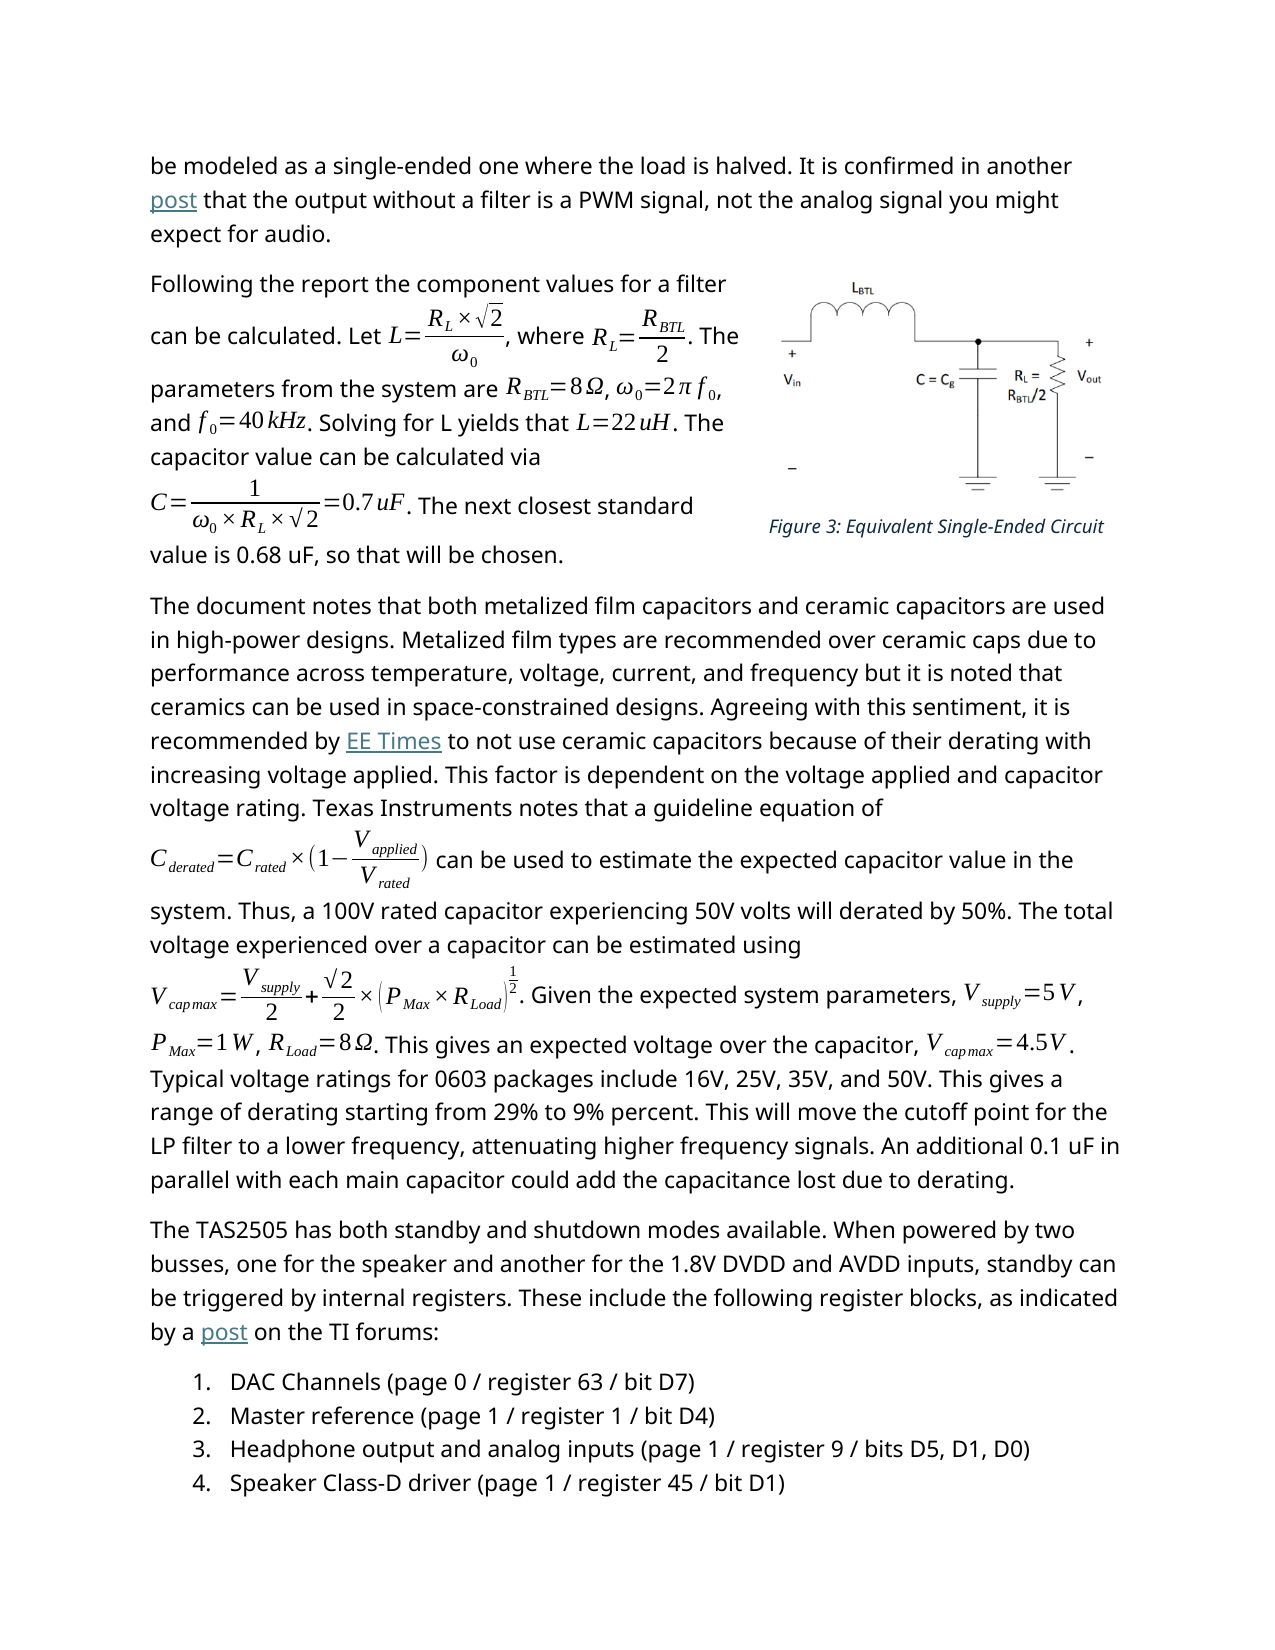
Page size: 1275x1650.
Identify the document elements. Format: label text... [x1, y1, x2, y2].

list Master reference (page 1 / register 1 / bit D4) [192, 1399, 1125, 1431]
list Headphone output and analog inputs (page 1 / register 9 / bits D5, D1, D0) [192, 1433, 1125, 1464]
text The document notes that both metalized film capacitors and ceramic capacitors are used in high-power designs. Metalized film types are recommended over ceramic caps due to performance across temperature, voltage, current, and frequency but it is noted that ceramics can be used in space-constrained designs. Agreeing with this sentiment, it is recommended by EE Times to not use ceramic capacitors because of their derating with increasing voltage applied. This factor is dependent on the voltage applied and capacitor voltage rating. Texas Instruments notes that a guideline equation of can be used to estimate the expected capacitor value in the system. Thus, a 100V rated capacitor experiencing 50V volts will derated by 50%. The total voltage experienced over a capacitor can be estimated using . Given the expected system parameters, , , . This gives an expected voltage over the capacitor, . Typical voltage ratings for 0603 packages include 16V, 25V, 35V, and 50V. This gives a range of derating starting from 29% to 9% percent. This will move the cutoff point for the LP filter to a lower frequency, attenuating higher frequency signals. An additional 0.1 uF in parallel with each main capacitor could add the capacitance lost due to derating. [150, 590, 1125, 1195]
text The TAS2505 has both standby and shutdown modes available. When powered by two busses, one for the speaker and another for the 1.8V DVDD and AVDD inputs, standby can be triggered by internal registers. These include the following register blocks, as indicated by a post on the TI forums: [150, 1214, 1125, 1347]
list Speaker Class-D driver (page 1 / register 45 / bit D1) [192, 1467, 1125, 1498]
list DAC Channels (page 0 / register 63 / bit D7) [192, 1366, 1125, 1397]
picture [761, 268, 1125, 497]
